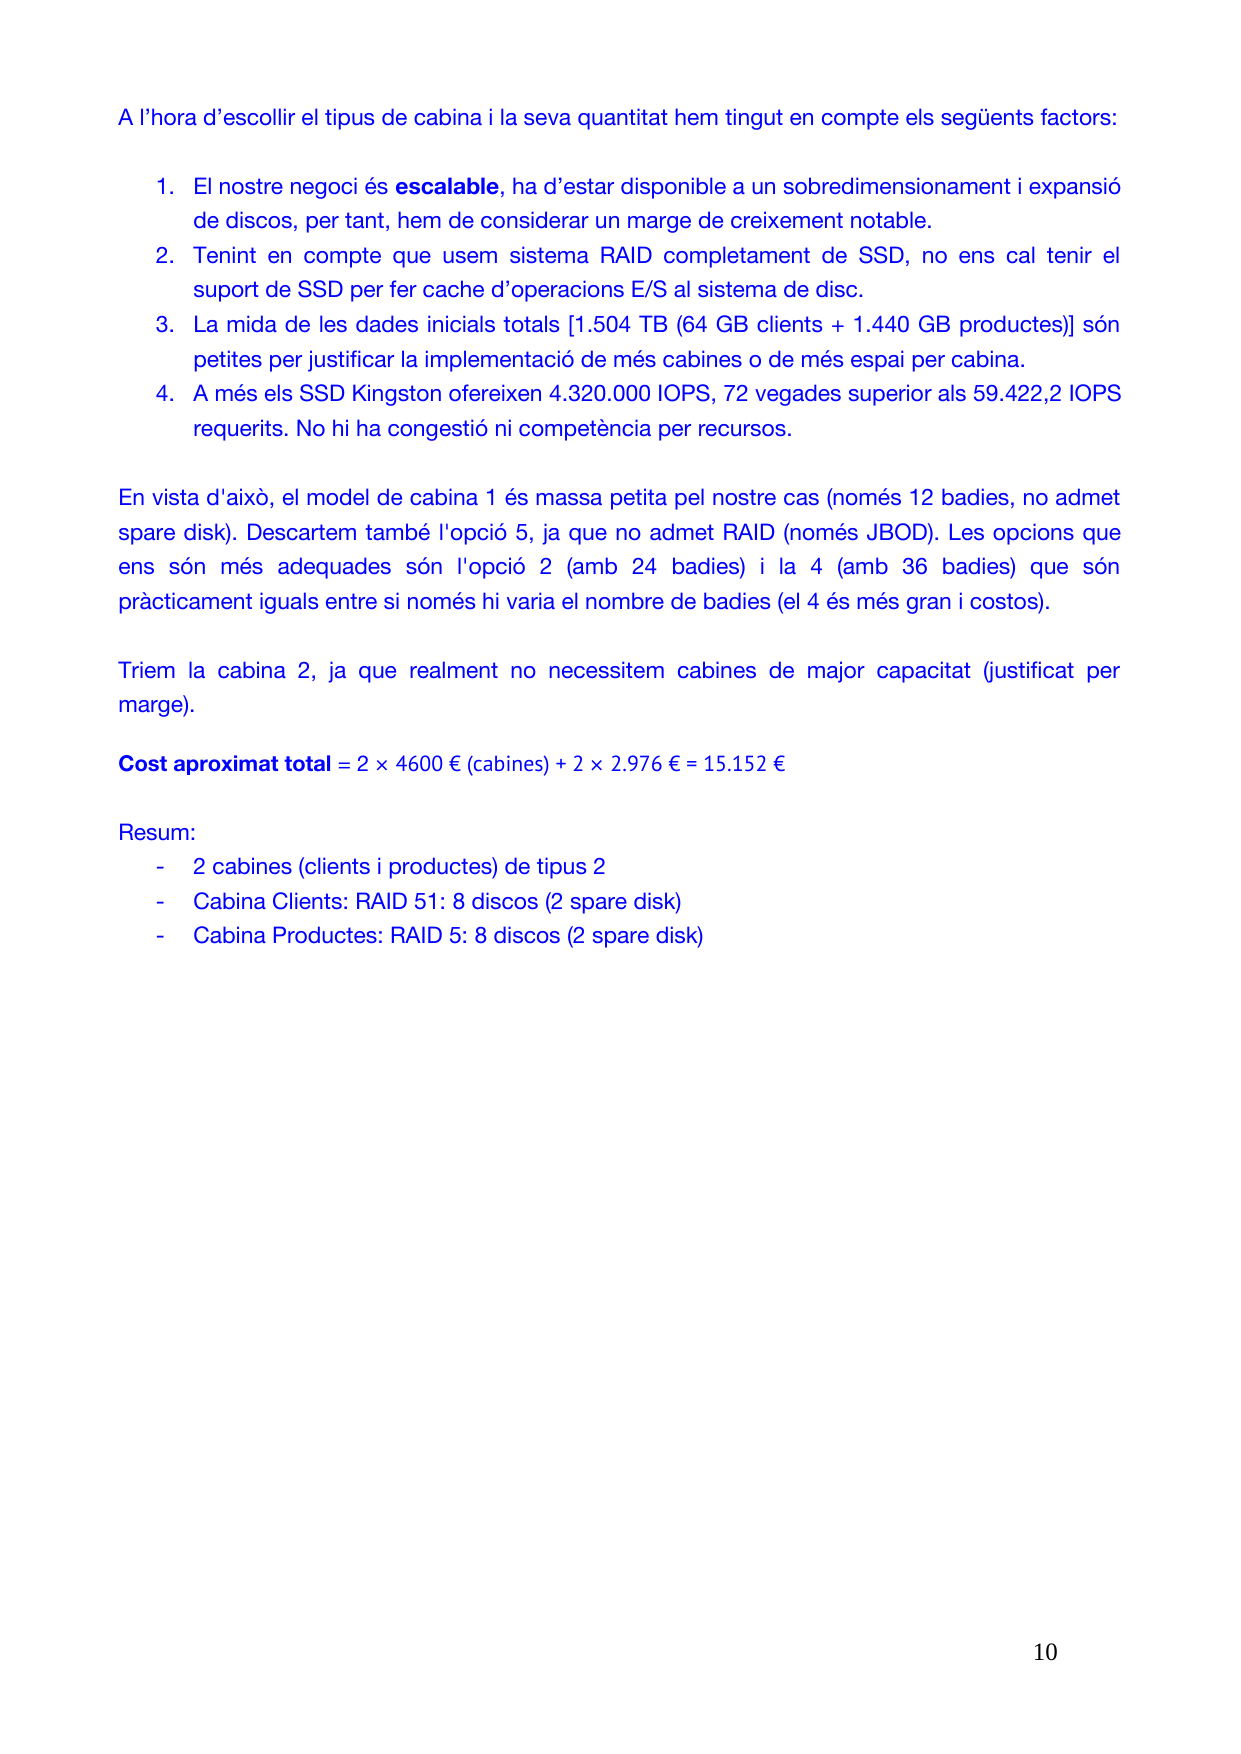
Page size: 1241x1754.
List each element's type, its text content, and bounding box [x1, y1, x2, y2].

text A l’hora d’escollir el tipus de cabina i la seva quantitat hem tingut en compte els següents factors: [118, 103, 1122, 131]
list A més els SSD Kingston ofereixen 4.320.000 IOPS, 72 vegades superior als 59.422,2 IOPS requerits. No hi ha congestió ni competència per recursos. [156, 379, 1122, 443]
list Tenint en compte que usem sistema RAID completament de SSD, no ens cal tenir el suport de SSD per fer cache d’operacions E/S al sistema de disc. [156, 241, 1122, 304]
list El nostre negoci és escalable, ha d’estar disponible a un sobredimensionament i expansió de discos, per tant, hem de considerar un marge de creixement notable. [156, 172, 1122, 235]
list La mida de les dades inicials totals [1.504 TB (64 GB clients + 1.440 GB productes)] són petites per justificar la implementació de més cabines o de més espai per cabina. [156, 310, 1122, 373]
list Cabina Clients: RAID 51: 8 discos (2 spare disk) [156, 887, 1122, 916]
text Resum: [118, 818, 1122, 847]
list Cabina Productes: RAID 5: 8 discos (2 spare disk) [156, 922, 1122, 950]
text Cost aproximat total = 2 × × [118, 749, 1122, 777]
list 2 cabines (clients i productes) de tipus 2 [156, 852, 1122, 881]
text Triem la cabina 2, ja que realment no necessitem cabines de major capacitat (justificat per marge). [118, 656, 1122, 719]
text En vista d'això, el model de cabina 1 és massa petita pel nostre cas (només 12 badies, no admet spare disk). Descartem també l'opció 5, ja que no admet RAID (només JBOD). Les opcions que ens són més adequades són l'opció 2 (amb 24 badies) i la 4 (amb 36 badies) que són pràcticament iguals entre si només hi varia el nombre de badies (el 4 és més gran i costos). [118, 483, 1122, 616]
